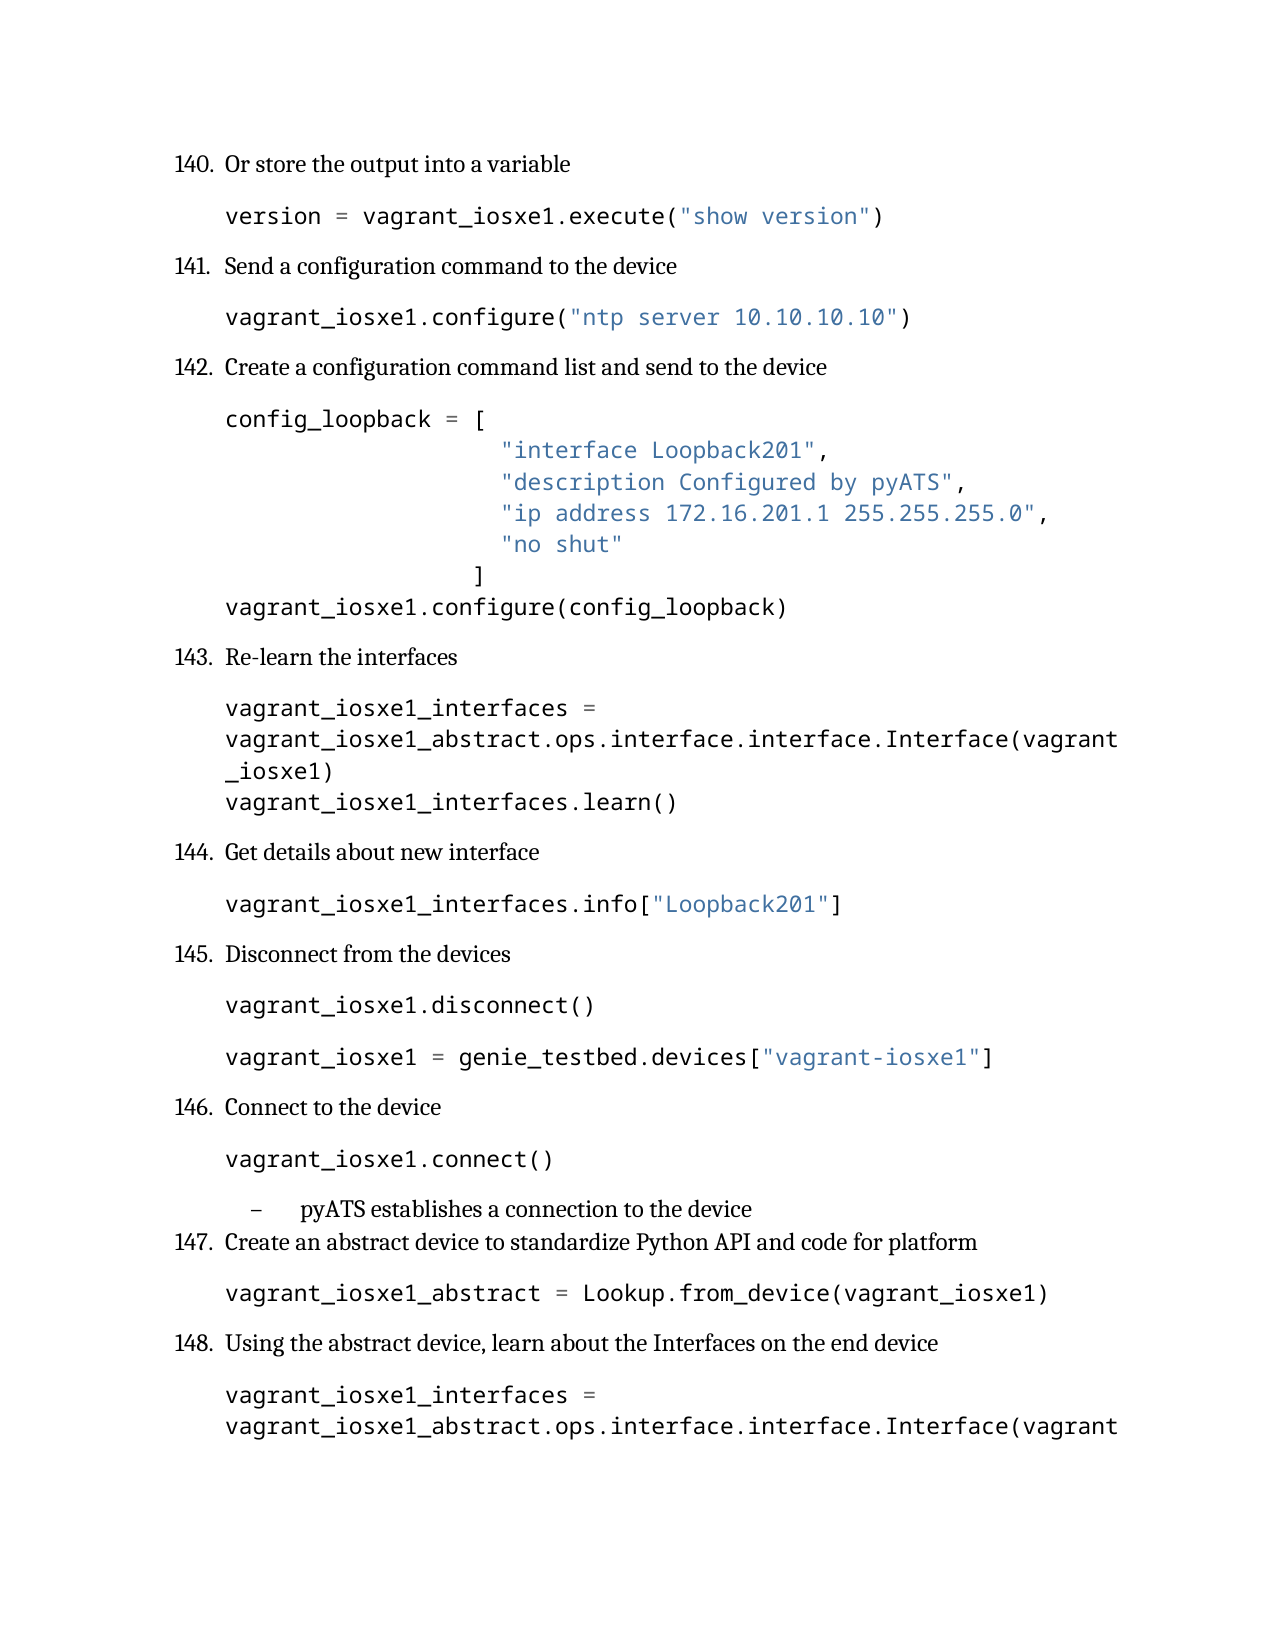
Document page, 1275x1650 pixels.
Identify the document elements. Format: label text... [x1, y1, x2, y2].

list pyATS establishes a connection to the device [250, 1195, 1125, 1224]
list vagrant_iosxe1.configure("ntp server 10.10.10.10") [175, 301, 1125, 332]
list Or store the output into a variable [175, 150, 1125, 179]
list Create an abstract device to standardize Python API and code for platform [175, 1227, 1125, 1256]
list Get details about new interface [175, 838, 1125, 867]
list Using the abstract device, learn about the Interfaces on the end device [175, 1329, 1125, 1358]
list Send a configuration command to the device [175, 252, 1125, 280]
list vagrant_iosxe1 = genie_testbed.devices["vagrant-iosxe1"] [175, 1041, 1125, 1072]
list vagrant_iosxe1.disconnect() [175, 989, 1125, 1020]
list vagrant_iosxe1_abstract = Lookup.from_device(vagrant_iosxe1) [175, 1277, 1125, 1308]
list Disconnect from the devices [175, 939, 1125, 968]
list vagrant_iosxe1_interfaces.info["Loopback201"] [175, 887, 1125, 919]
list Re-learn the interfaces [175, 642, 1125, 671]
list vagrant_iosxe1_interfaces = vagrant_iosxe1_abstract.ops.interface.interface.Interface(vagrant_iosxe1) vagrant_iosxe1_interfaces.learn() [175, 692, 1125, 817]
list version = vagrant_iosxe1.execute("show version") [175, 199, 1125, 231]
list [175, 1379, 1125, 1441]
list config_loopback = [ "interface Loopback201", "description Configured by pyATS", "ip address 172.16.201.1 255.255.255.0", "no shut" ] vagrant_iosxe1.configure(config_loopback) [175, 403, 1125, 622]
list Create a configuration command list and send to the device [175, 353, 1125, 382]
list vagrant_iosxe1.connect() [175, 1143, 1125, 1174]
list Connect to the device [175, 1093, 1125, 1122]
